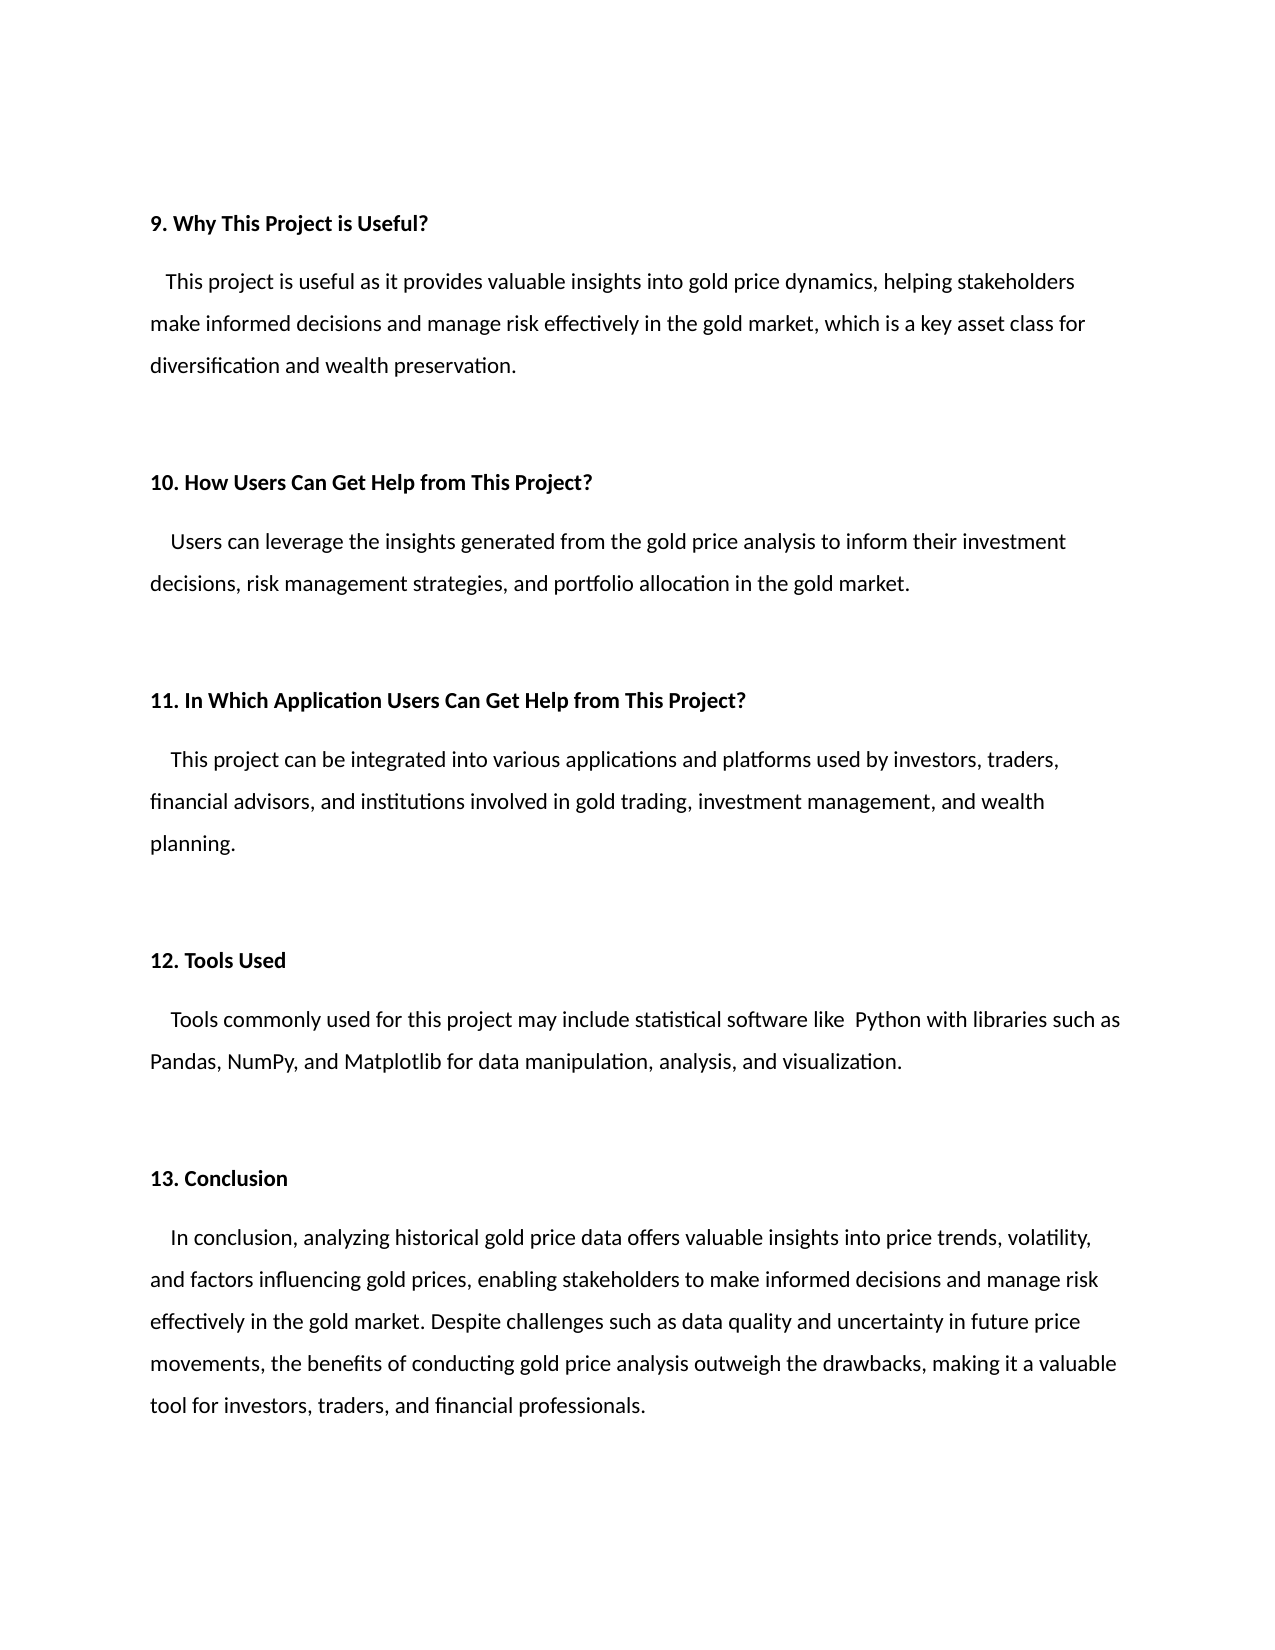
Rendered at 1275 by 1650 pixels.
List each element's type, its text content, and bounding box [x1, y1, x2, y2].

text This project is useful as it provides valuable insights into gold price dynamics, helping stakeholders make informed decisions and manage risk effectively in the gold market, which is a key asset class for diversification and wealth preservation. [150, 267, 1125, 379]
text 9. Why This Project is Useful? [150, 209, 1125, 237]
text 10. How Users Can Get Help from This Project? [150, 468, 1125, 497]
text Users can leverage the insights generated from the gold price analysis to inform their investment decisions, risk management strategies, and portfolio allocation in the gold market. [150, 527, 1125, 597]
text 11. In Which Application Users Can Get Help from This Project? [150, 686, 1125, 714]
text 12. Tools Used [150, 946, 1125, 974]
text Tools commonly used for this project may include statistical software like Python with libraries such as Pandas, NumPy, and Matplotlib for data manipulation, analysis, and visualization. [150, 1005, 1125, 1075]
text This project can be integrated into various applications and platforms used by investors, traders, financial advisors, and institutions involved in gold trading, investment management, and wealth planning. [150, 745, 1125, 857]
text 13. Conclusion [150, 1164, 1125, 1192]
text In conclusion, analyzing historical gold price data offers valuable insights into price trends, volatility, and factors influencing gold prices, enabling stakeholders to make informed decisions and manage risk effectively in the gold market. Despite challenges such as data quality and uncertainty in future price movements, the benefits of conducting gold price analysis outweigh the drawbacks, making it a valuable tool for investors, traders, and financial professionals. [150, 1223, 1125, 1419]
